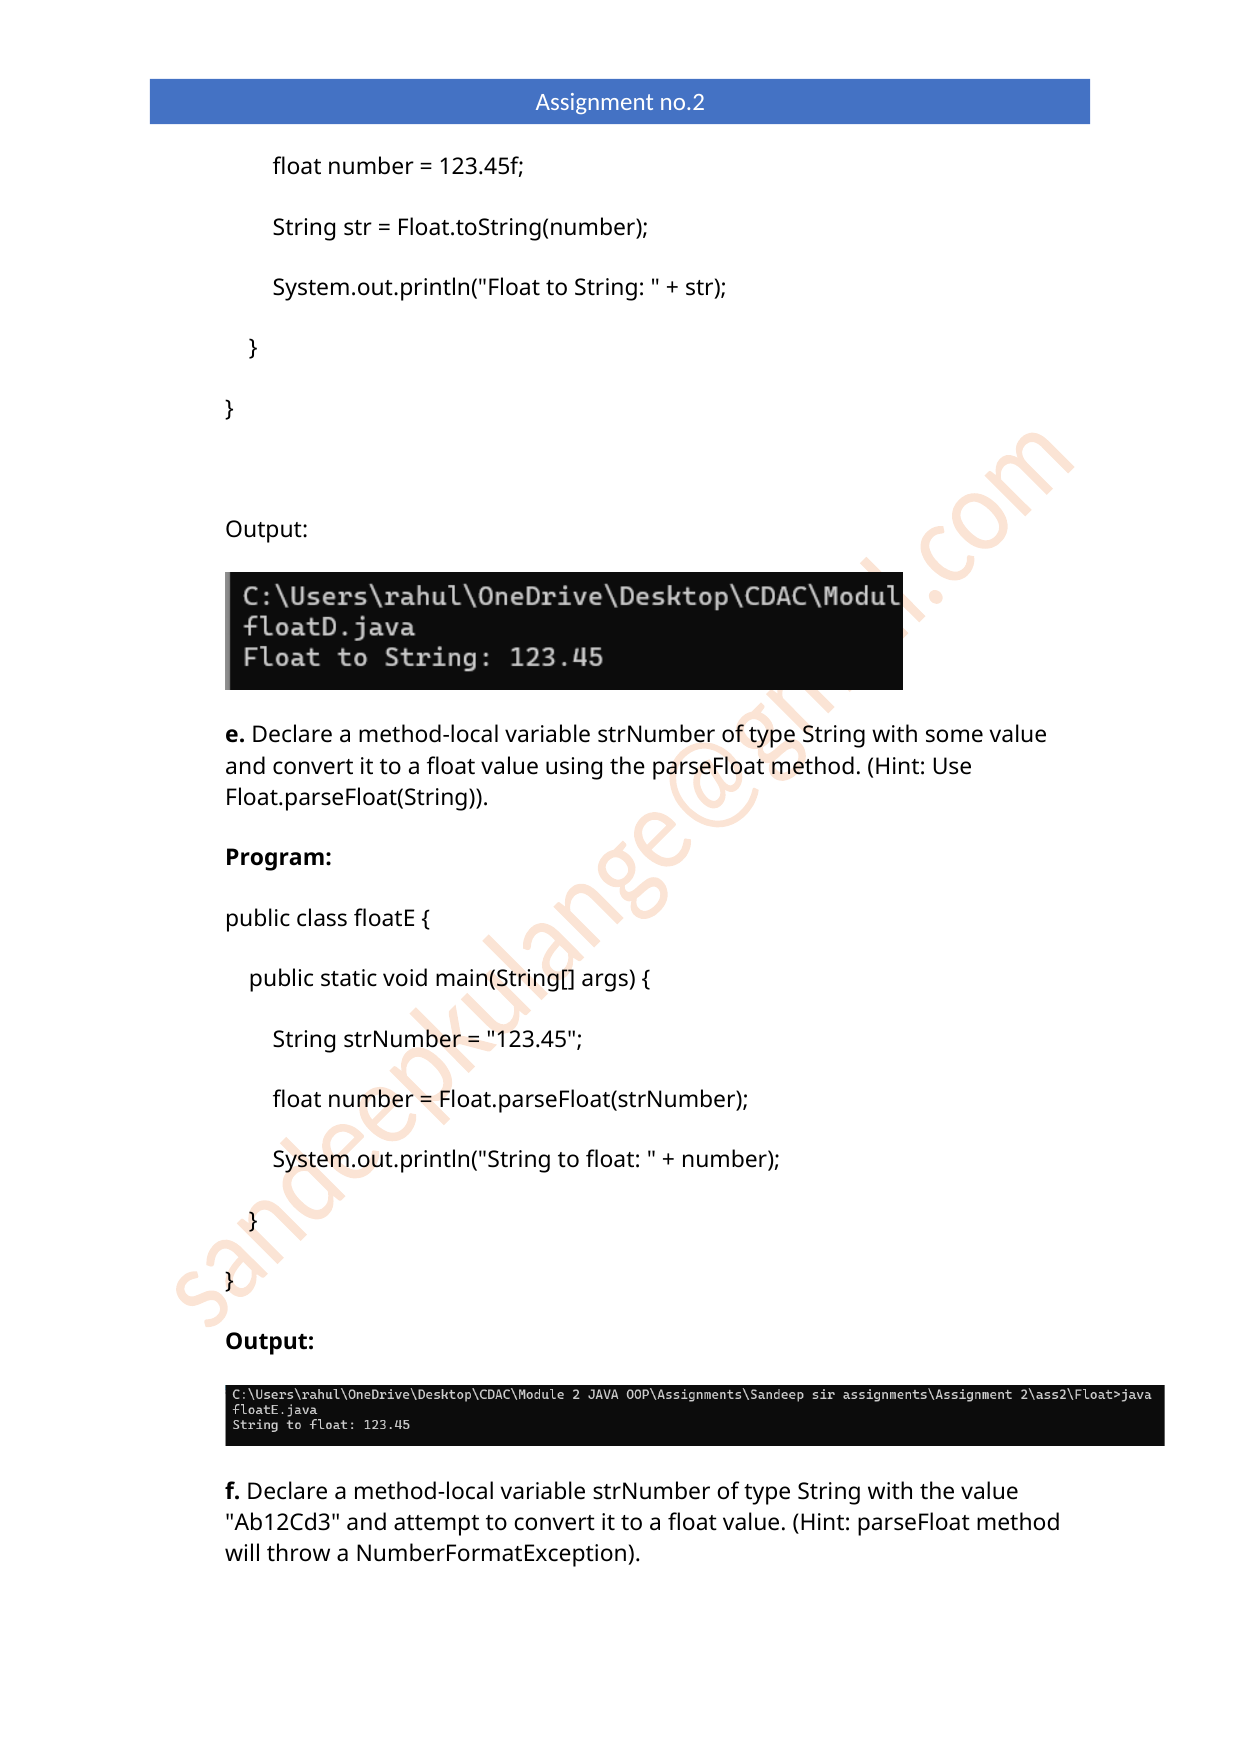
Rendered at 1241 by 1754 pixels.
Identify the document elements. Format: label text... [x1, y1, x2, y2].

text Output: [225, 1324, 1090, 1356]
text String strNumber = "123.45"; [225, 1022, 1090, 1054]
picture [225, 1385, 1165, 1446]
text public class floatE { [225, 902, 1090, 933]
text } [225, 331, 1090, 362]
text } [225, 1204, 1090, 1235]
text System.out.println("String to float: " + number); [225, 1143, 1090, 1174]
picture [225, 572, 903, 690]
text } [225, 1264, 1090, 1295]
text e. Declare a method-local variable strNumber of type String with some value and convert it to a float value using the parseFloat method. (Hint: Use Float.parseFloat(String)). [225, 718, 1090, 812]
text String str = Float.toString(number); [225, 210, 1090, 242]
text f. Declare a method-local variable strNumber of type String with the value "Ab12Cd3" and attempt to convert it to a float value. (Hint: parseFloat method will throw a NumberFormatException). [225, 1475, 1090, 1568]
text Output: [225, 512, 1090, 544]
text Program: [225, 841, 1090, 872]
text float number = 123.45f; [225, 150, 1090, 181]
text float number = Float.parseFloat(strNumber); [225, 1083, 1090, 1114]
text public static void main(String[] args) { [225, 962, 1090, 993]
text System.out.println("Float to String: " + str); [225, 271, 1090, 302]
text } [225, 392, 1090, 423]
